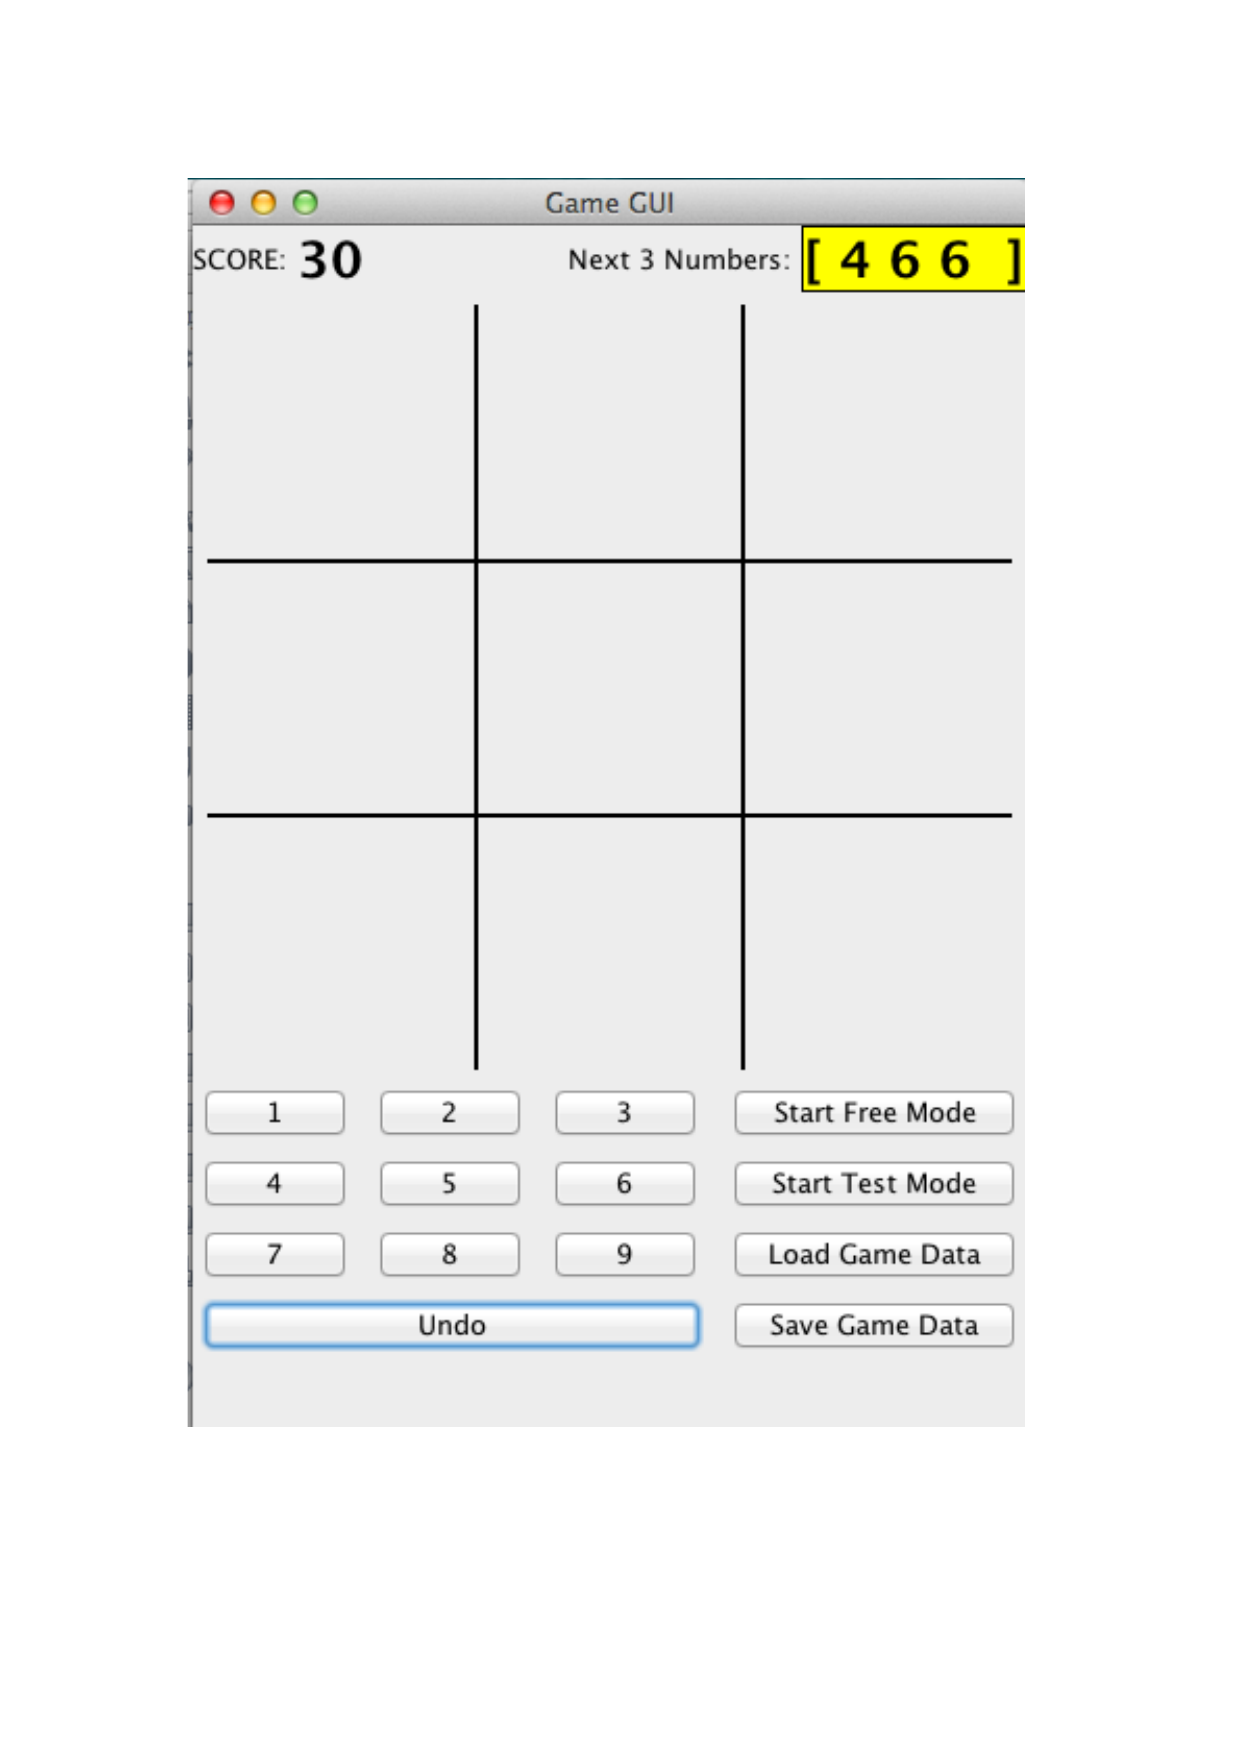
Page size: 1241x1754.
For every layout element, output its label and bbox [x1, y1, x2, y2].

picture [187, 178, 1025, 1427]
